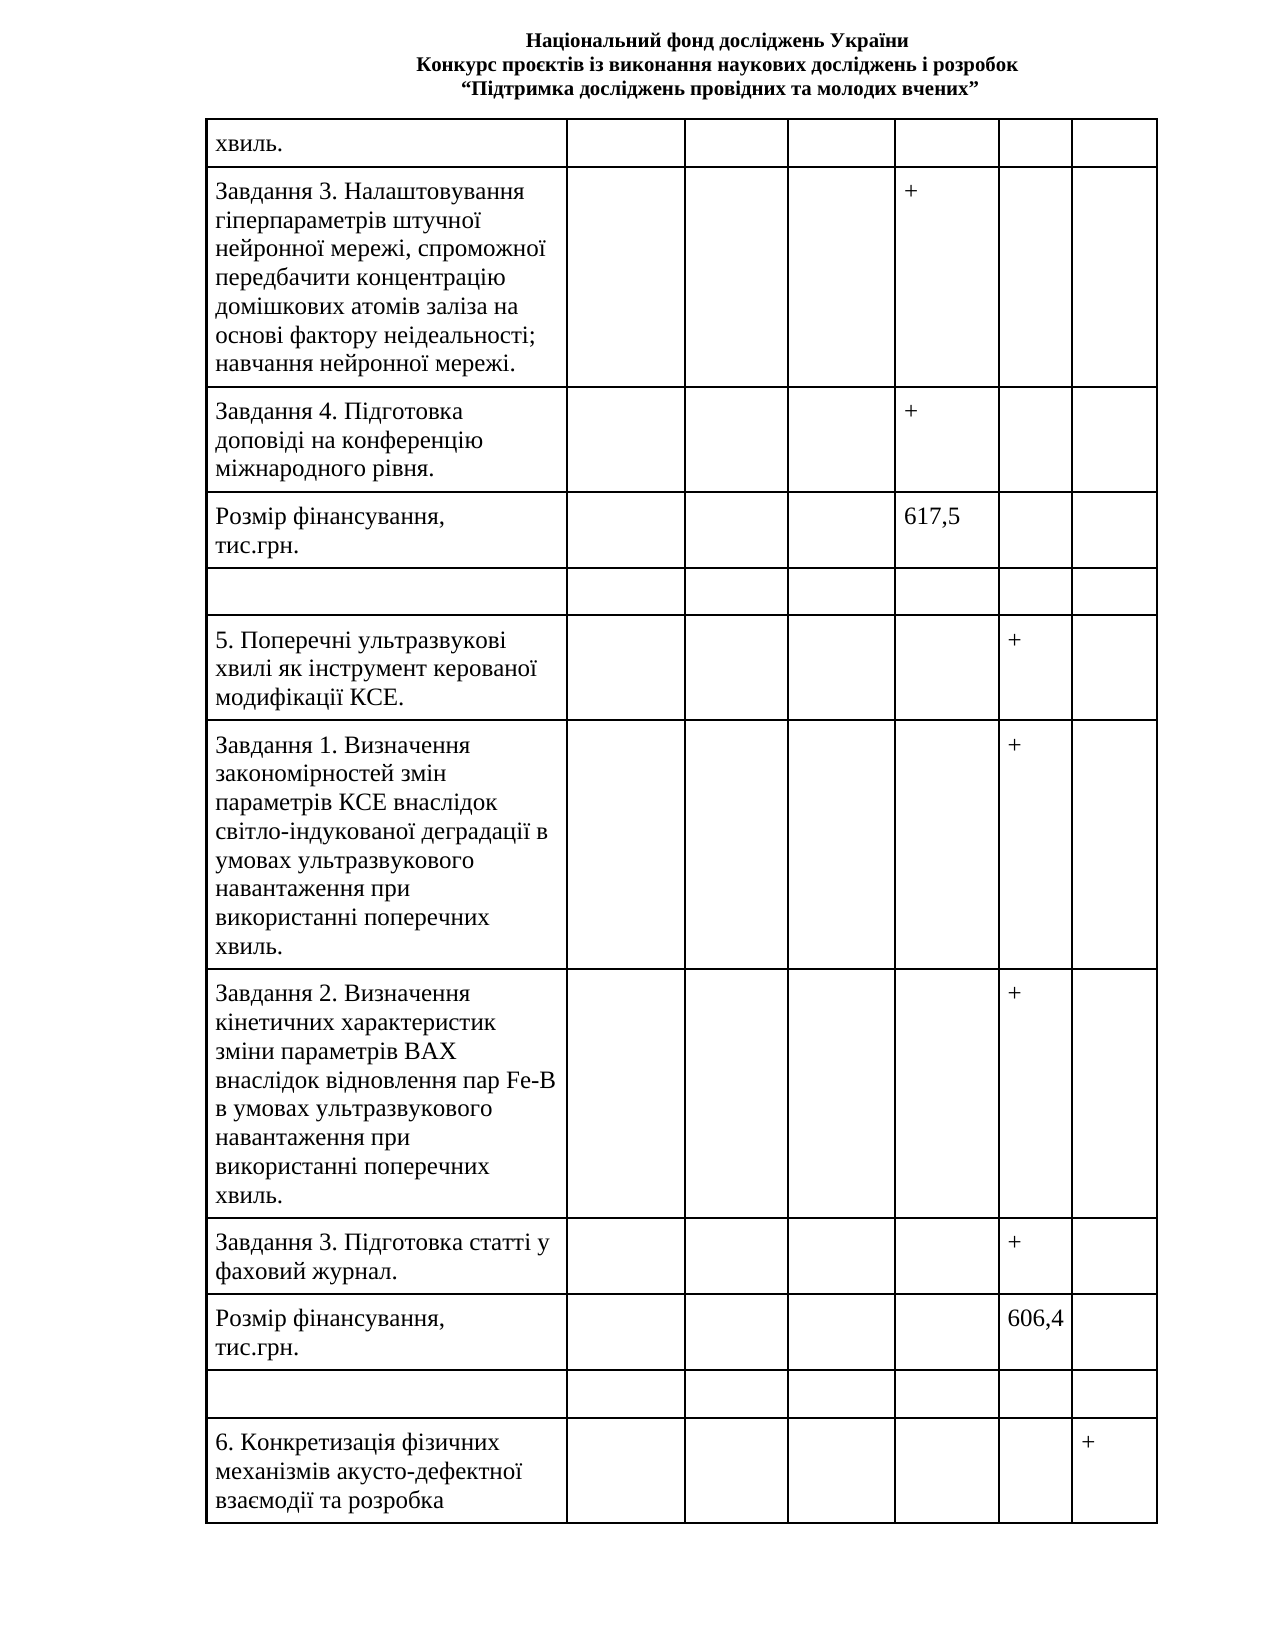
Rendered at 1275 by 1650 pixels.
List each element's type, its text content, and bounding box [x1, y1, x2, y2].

table_cell [896, 616, 998, 719]
table_cell [789, 616, 894, 719]
table_cell [896, 1219, 998, 1293]
table_cell + [1000, 970, 1071, 1217]
table_cell [686, 569, 787, 614]
table_cell Завдання 2. Визначення кінетичних характеристик зміни параметрів ВАХ внаслідок відновлення пар Fe-B в умовах ультразвукового навантаження при використанні поперечних хвиль. [208, 970, 566, 1217]
table_cell [568, 1419, 684, 1522]
table_cell [686, 970, 787, 1217]
table_cell [568, 168, 684, 386]
table_cell [1073, 168, 1156, 386]
table_cell [568, 388, 684, 491]
table_cell [1073, 721, 1156, 968]
table_cell [208, 1371, 566, 1417]
table_cell [686, 1371, 787, 1417]
table_cell Розмір фінансування, тис.грн. [208, 1295, 566, 1369]
table_cell [568, 493, 684, 567]
table_cell [568, 721, 684, 968]
table_cell [686, 168, 787, 386]
table_cell [789, 493, 894, 567]
table_cell [686, 1219, 787, 1293]
table_cell [789, 1295, 894, 1369]
table_cell [789, 970, 894, 1217]
table_cell [789, 1419, 894, 1522]
table_cell [686, 120, 787, 166]
table_cell [1073, 120, 1156, 166]
table_cell [1000, 493, 1071, 567]
table_cell [896, 721, 998, 968]
table_cell [568, 120, 684, 166]
table_cell [568, 616, 684, 719]
table_cell [686, 1419, 787, 1522]
table_cell Завдання 4. Підготовка доповіді на конференцію міжнародного рівня. [208, 388, 566, 491]
table_cell Завдання 1. Визначення закономірностей змін параметрів КСЕ внаслідок світло-індукованої деградації в умовах ультразвукового навантаження при використанні поперечних хвиль. [208, 721, 566, 968]
table_cell [568, 569, 684, 614]
table_cell [896, 1419, 998, 1522]
table_cell 606,4 [1000, 1295, 1071, 1369]
table_cell + [1000, 721, 1071, 968]
table_cell 617,5 [896, 493, 998, 567]
table_cell + [1000, 616, 1071, 719]
table_cell [568, 1219, 684, 1293]
table_cell [789, 388, 894, 491]
table_cell [789, 1219, 894, 1293]
table_cell [1073, 388, 1156, 491]
table_cell Розмір фінансування, тис.грн. [208, 493, 566, 567]
table_cell [568, 1371, 684, 1417]
table_cell [1073, 970, 1156, 1217]
table_cell [1000, 569, 1071, 614]
table_cell [686, 388, 787, 491]
table_cell [1073, 493, 1156, 567]
table_cell + [1073, 1419, 1156, 1522]
table_cell [1073, 1219, 1156, 1293]
table_cell [896, 1295, 998, 1369]
table_cell + [1000, 1219, 1071, 1293]
table_cell [568, 1295, 684, 1369]
table_cell 6. Конкретизація фізичних механізмів акусто-дефектної взаємодії та розробка рекомендацій щодо практичного використання [208, 1419, 566, 1522]
table_cell [789, 168, 894, 386]
table_cell [1073, 1295, 1156, 1369]
table_cell [686, 1295, 787, 1369]
table_cell [1000, 1419, 1071, 1522]
table_cell + [896, 120, 998, 166]
table_cell [1000, 1371, 1071, 1417]
table_cell [896, 970, 998, 1217]
table_cell [789, 120, 894, 166]
table_cell 5. Поперечні ультразвукові хвилі як інструмент керованої модифікації КСЕ. [208, 616, 566, 719]
table_cell [686, 616, 787, 719]
table_cell [896, 569, 998, 614]
table_cell + [896, 168, 998, 386]
table_cell [1000, 388, 1071, 491]
table_cell [789, 569, 894, 614]
table_cell [789, 721, 894, 968]
table_cell [789, 1371, 894, 1417]
table_cell [896, 1371, 998, 1417]
table_cell [686, 493, 787, 567]
table_cell [568, 970, 684, 1217]
table_cell Завдання 3. Підготовка статті у фаховий журнал. [208, 1219, 566, 1293]
table_cell [1073, 616, 1156, 719]
table_cell [1000, 120, 1071, 166]
table_cell [686, 721, 787, 968]
table_cell [1073, 569, 1156, 614]
table_cell + [896, 388, 998, 491]
table_cell [1000, 168, 1071, 386]
table_cell [208, 569, 566, 614]
table_cell [1073, 1371, 1156, 1417]
